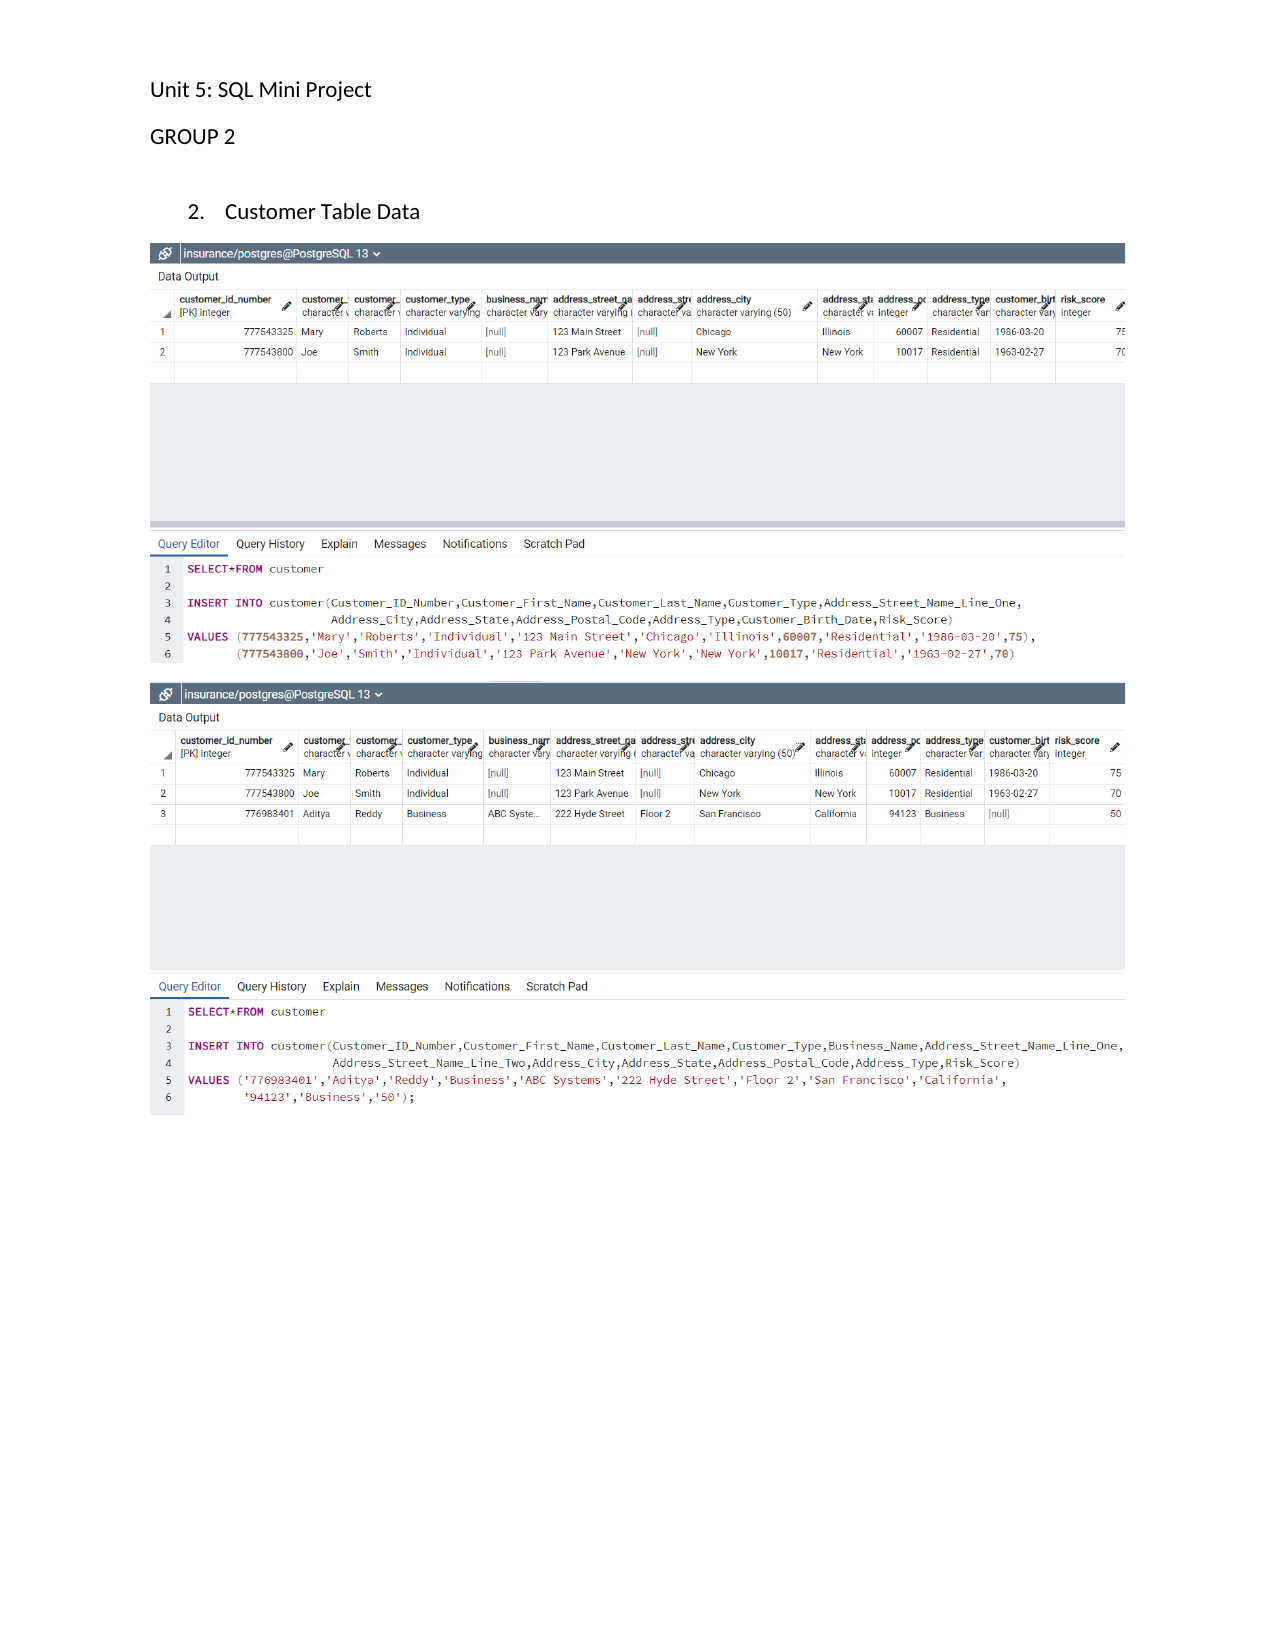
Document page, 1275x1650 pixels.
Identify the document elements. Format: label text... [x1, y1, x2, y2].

list Customer Table Data [187, 197, 1125, 225]
picture [150, 681, 1125, 1115]
picture [150, 243, 1125, 663]
